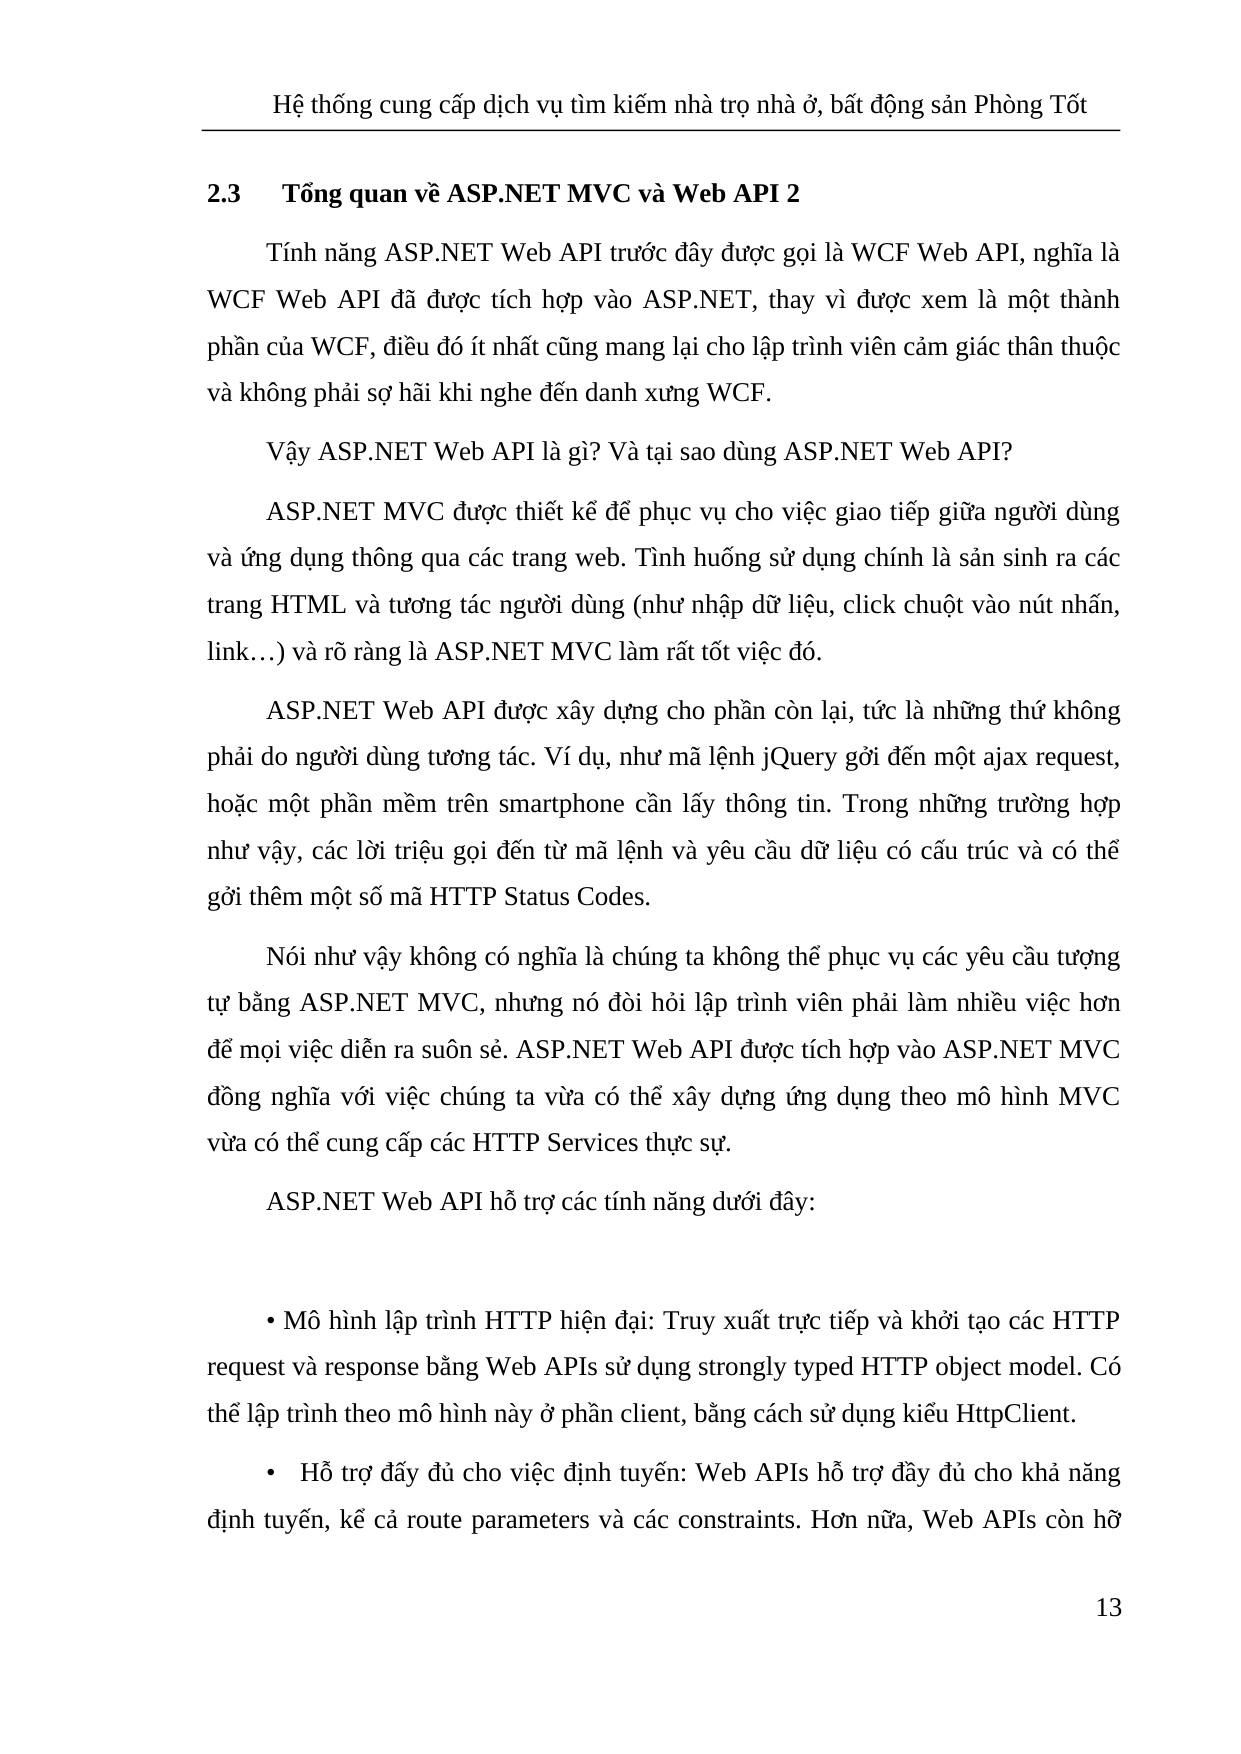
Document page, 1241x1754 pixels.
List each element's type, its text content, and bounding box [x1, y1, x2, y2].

text Vậy ASP.NET Web API là gì? Và tại sao dùng ASP.NET Web API? [207, 436, 1122, 467]
text ASP.NET Web API được xây dựng cho phần còn lại, tức là những thứ không phải do người dùng tương tác. Ví dụ, như mã lệnh jQuery gởi đến một ajax request, hoặc một phần mềm trên smartphone cần lấy thông tin. Trong những trường hợp như vậy, các lời triệu gọi đến từ mã lệnh và yêu cầu dữ liệu có cấu trúc và có thể gởi thêm một số mã HTTP Status Codes. [207, 694, 1122, 912]
text ASP.NET MVC được thiết kể để phục vụ cho việc giao tiếp giữa người dùng và ứng dụng thông qua các trang web. Tình huống sử dụng chính là sản sinh ra các trang HTML và tương tác người dùng (như nhập dữ liệu, click chuột vào nút nhấn, link…) và rõ ràng là ASP.NET MVC làm rất tốt việc đó. [207, 495, 1122, 666]
text • Mô hình lập trình HTTP hiện đại: Truy xuất trực tiếp và khởi tạo các HTTP request và response bằng Web APIs sử dụng strongly typed HTTP object model. Có thể lập trình theo mô hình này ở phần client, bằng cách sử dụng kiểu HttpClient. [207, 1304, 1122, 1428]
text Tính năng ASP.NET Web API trước đây được gọi là WCF Web API, nghĩa là WCF Web API đã được tích hợp vào ASP.NET, thay vì được xem là một thành phần của WCF, điều đó ít nhất cũng mang lại cho lập trình viên cảm giác thân thuộc và không phải sợ hãi khi nghe đến danh xưng WCF. [207, 236, 1122, 407]
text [207, 1456, 1122, 1534]
text Nói như vậy không có nghĩa là chúng ta không thể phục vụ các yêu cầu tượng tự bằng ASP.NET MVC, nhưng nó đòi hỏi lập trình viên phải làm nhiều việc hơn để mọi việc diễn ra suôn sẻ. ASP.NET Web API được tích hợp vào ASP.NET MVC đồng nghĩa với việc chúng ta vừa có thể xây dựng ứng dụng theo mô hình MVC vừa có thể cung cấp các HTTP Services thực sự. [207, 940, 1122, 1157]
text ASP.NET Web API hỗ trợ các tính năng dưới đây: [207, 1186, 1122, 1217]
text Tổng quan về ASP.NET MVC và Web API 2 [207, 177, 1122, 208]
